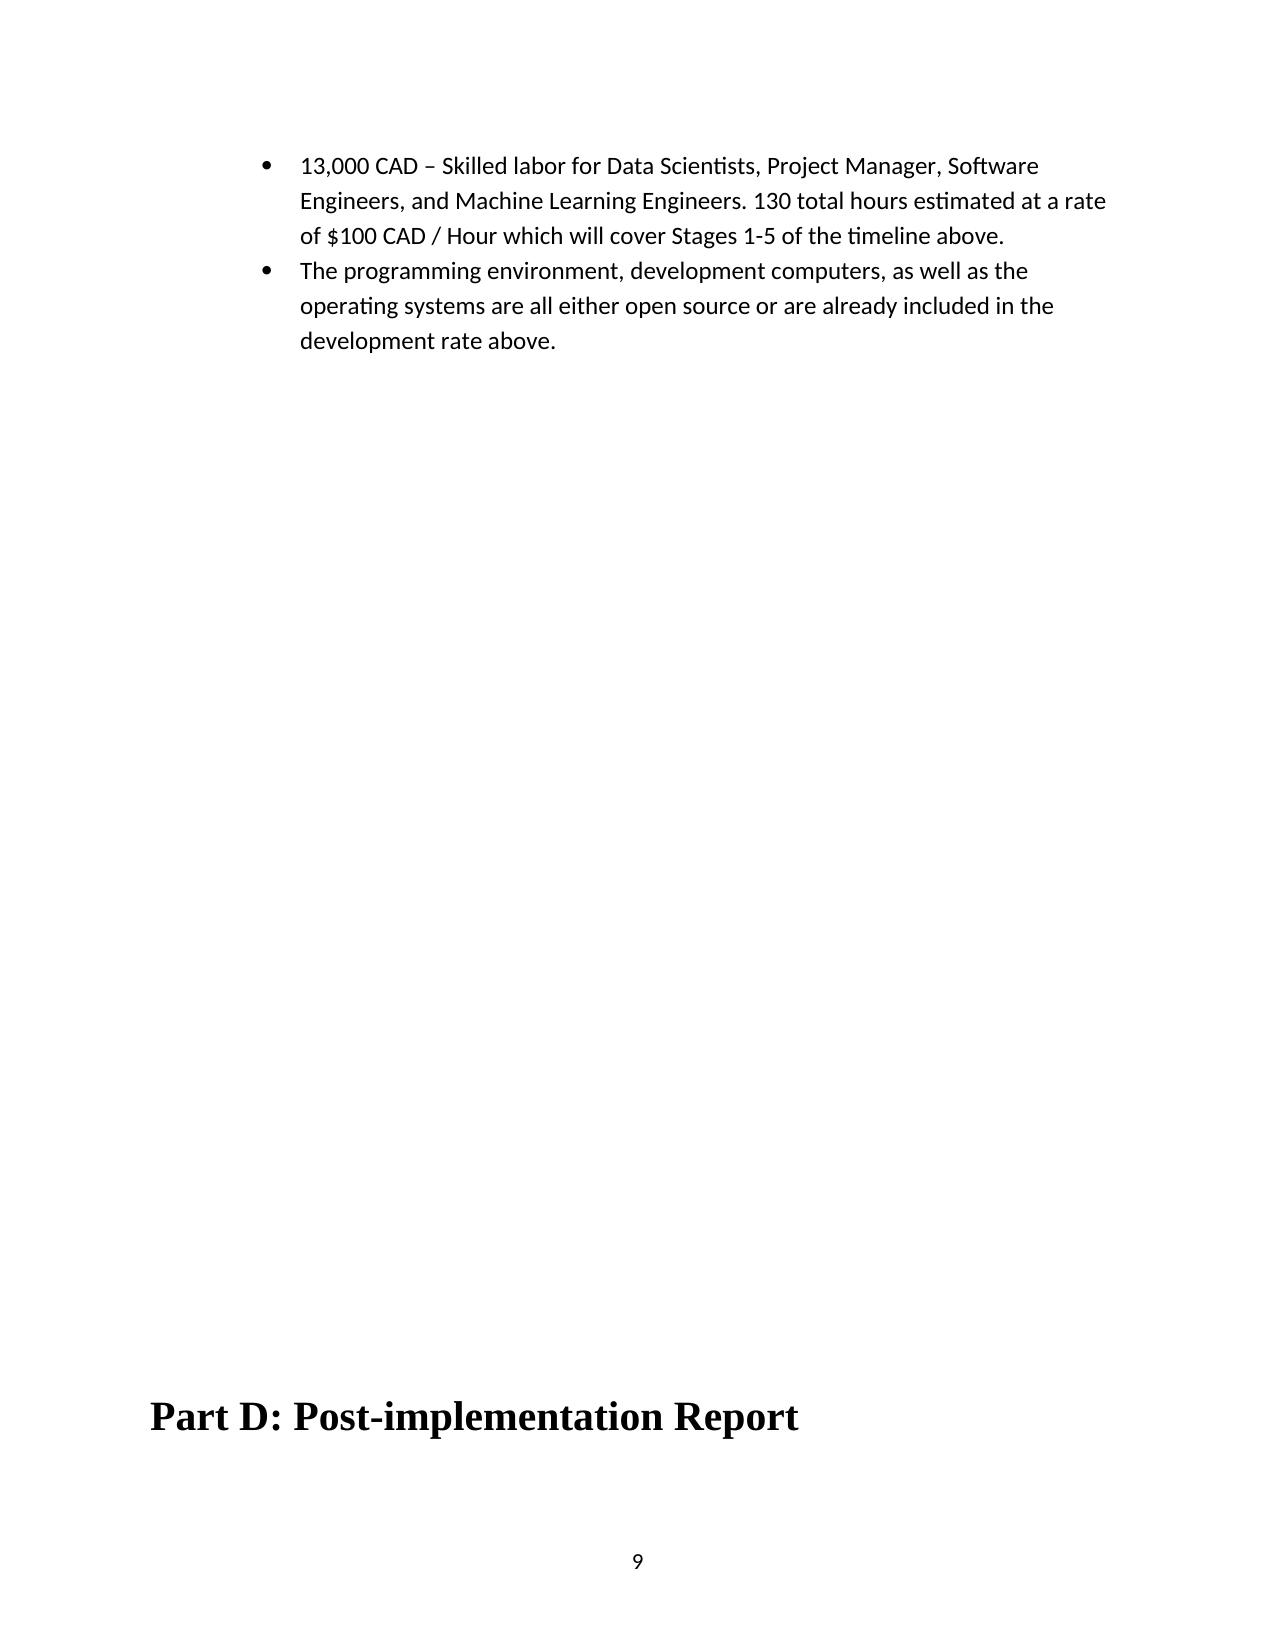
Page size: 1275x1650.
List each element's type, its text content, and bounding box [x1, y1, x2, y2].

subtitle Part D: Post-implementation Report [150, 1391, 1125, 1439]
list 13,000 CAD – Skilled labor for Data Scientists, Project Manager, Software Engineers, and Machine Learning Engineers. 130 total hours estimated at a rate of $100 CAD / Hour which will cover Stages 1-5 of the timeline above. [262, 150, 1125, 251]
list The programming environment, development computers, as well as the operating systems are all either open source or are already included in the development rate above. [262, 255, 1125, 356]
